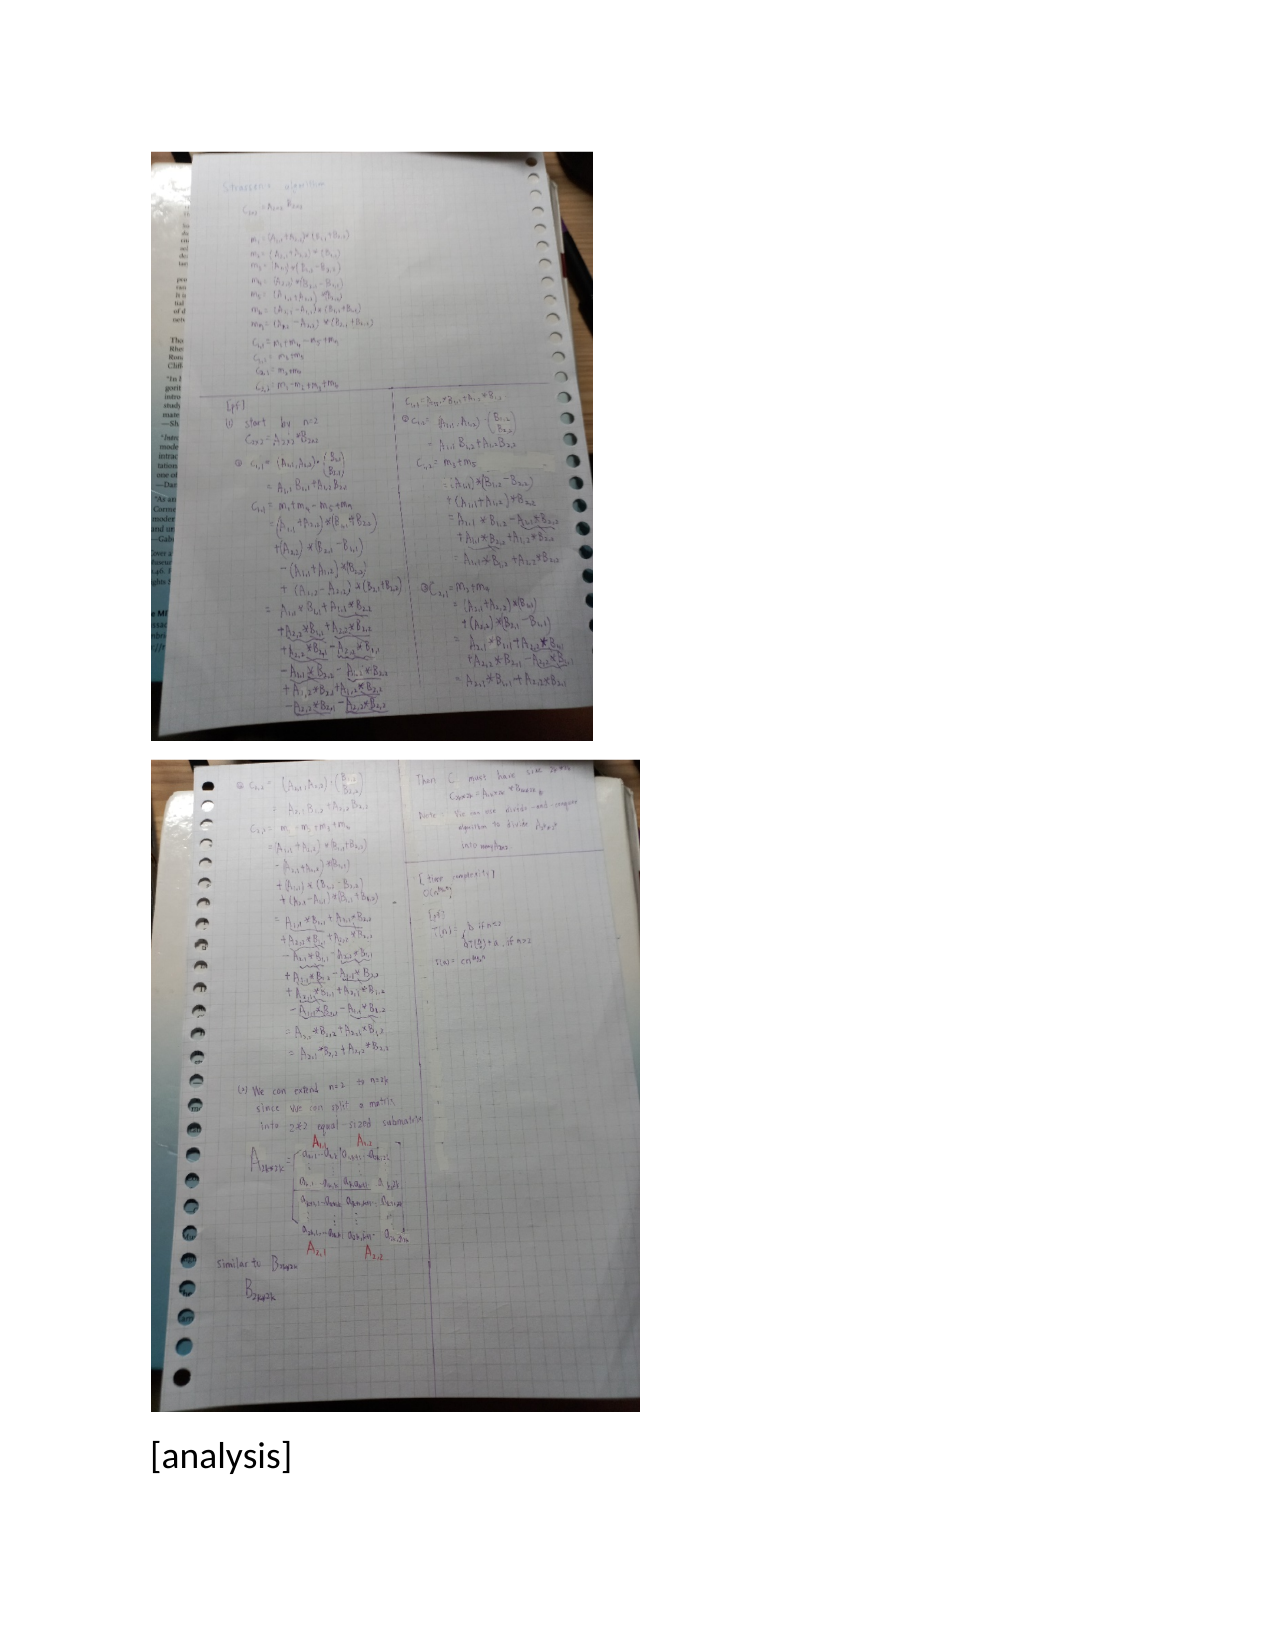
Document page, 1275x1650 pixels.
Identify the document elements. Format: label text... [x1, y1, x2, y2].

picture [151, 760, 640, 1411]
picture [151, 152, 593, 740]
text [analysis] [150, 1432, 1125, 1478]
